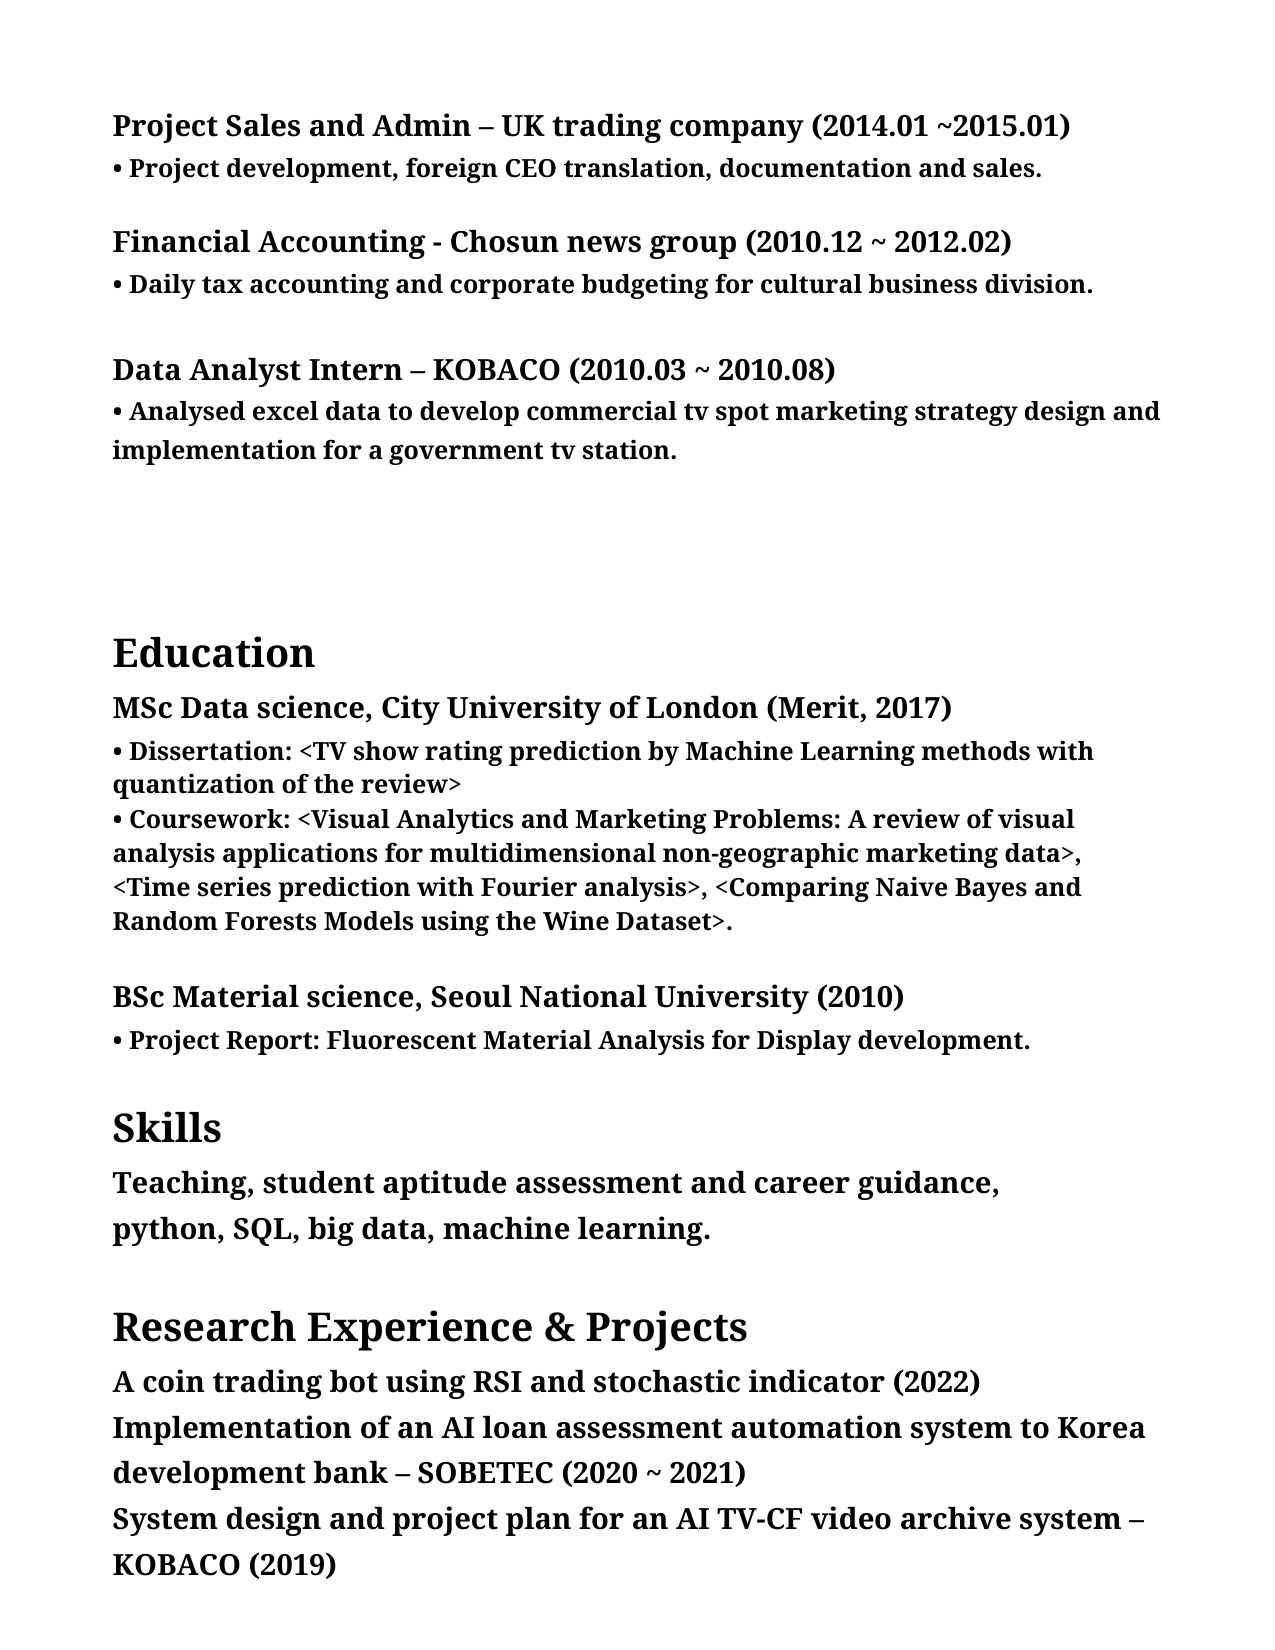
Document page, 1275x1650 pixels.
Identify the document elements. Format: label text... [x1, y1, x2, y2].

text • Project Report: Fluorescent Material Analysis for Display development. [112, 1022, 1162, 1056]
text Implementation of an AI loan assessment automation system to Korea development bank – SOBETEC (2020 ~ 2021) [112, 1407, 1190, 1492]
text python, SQL, big data, machine learning. [112, 1208, 1162, 1248]
text Research Experience & Projects [112, 1299, 1162, 1353]
text • Coursework: <Visual Analytics and Marketing Problems: A review of visual analysis applications for multidimensional non-geographic marketing data>, <Time series prediction with Fourier analysis>, <Comparing Naive Bayes and Random Forests Models using the Wine Dataset>. [112, 801, 1162, 937]
text A coin trading bot using RSI and stochastic indicator (2022) [112, 1361, 1162, 1401]
text System design and project plan for an AI TV-CF video archive system – KOBACO (2019) [112, 1498, 1190, 1584]
text • Project development, foreign CEO translation, documentation and sales. [112, 151, 1162, 185]
text Data Analyst Intern – KOBACO (2010.03 ~ 2010.08) • Analysed excel data to develop commercial tv spot marketing strategy design and implementation for a government tv station. [112, 349, 1162, 467]
text Skills [112, 1101, 1162, 1154]
text • Daily tax accounting and corporate budgeting for cultural business division. [112, 267, 1162, 301]
text Financial Accounting - Chosun news group (2010.12 ~ 2012.02) [112, 222, 1162, 261]
text • Dissertation: <TV show rating prediction by Machine Learning methods with quantization of the review> [112, 733, 1162, 801]
text BSc Material science, Seoul National University (2010) [112, 977, 1162, 1016]
text Project Sales and Admin – UK trading company (2014.01 ~2015.01) [112, 105, 1162, 145]
text Teaching, student aptitude assessment and career guidance, [112, 1163, 1162, 1202]
subtitle Education [112, 626, 1162, 679]
text MSc Data science, City University of London (Merit, 2017) [112, 687, 1162, 727]
